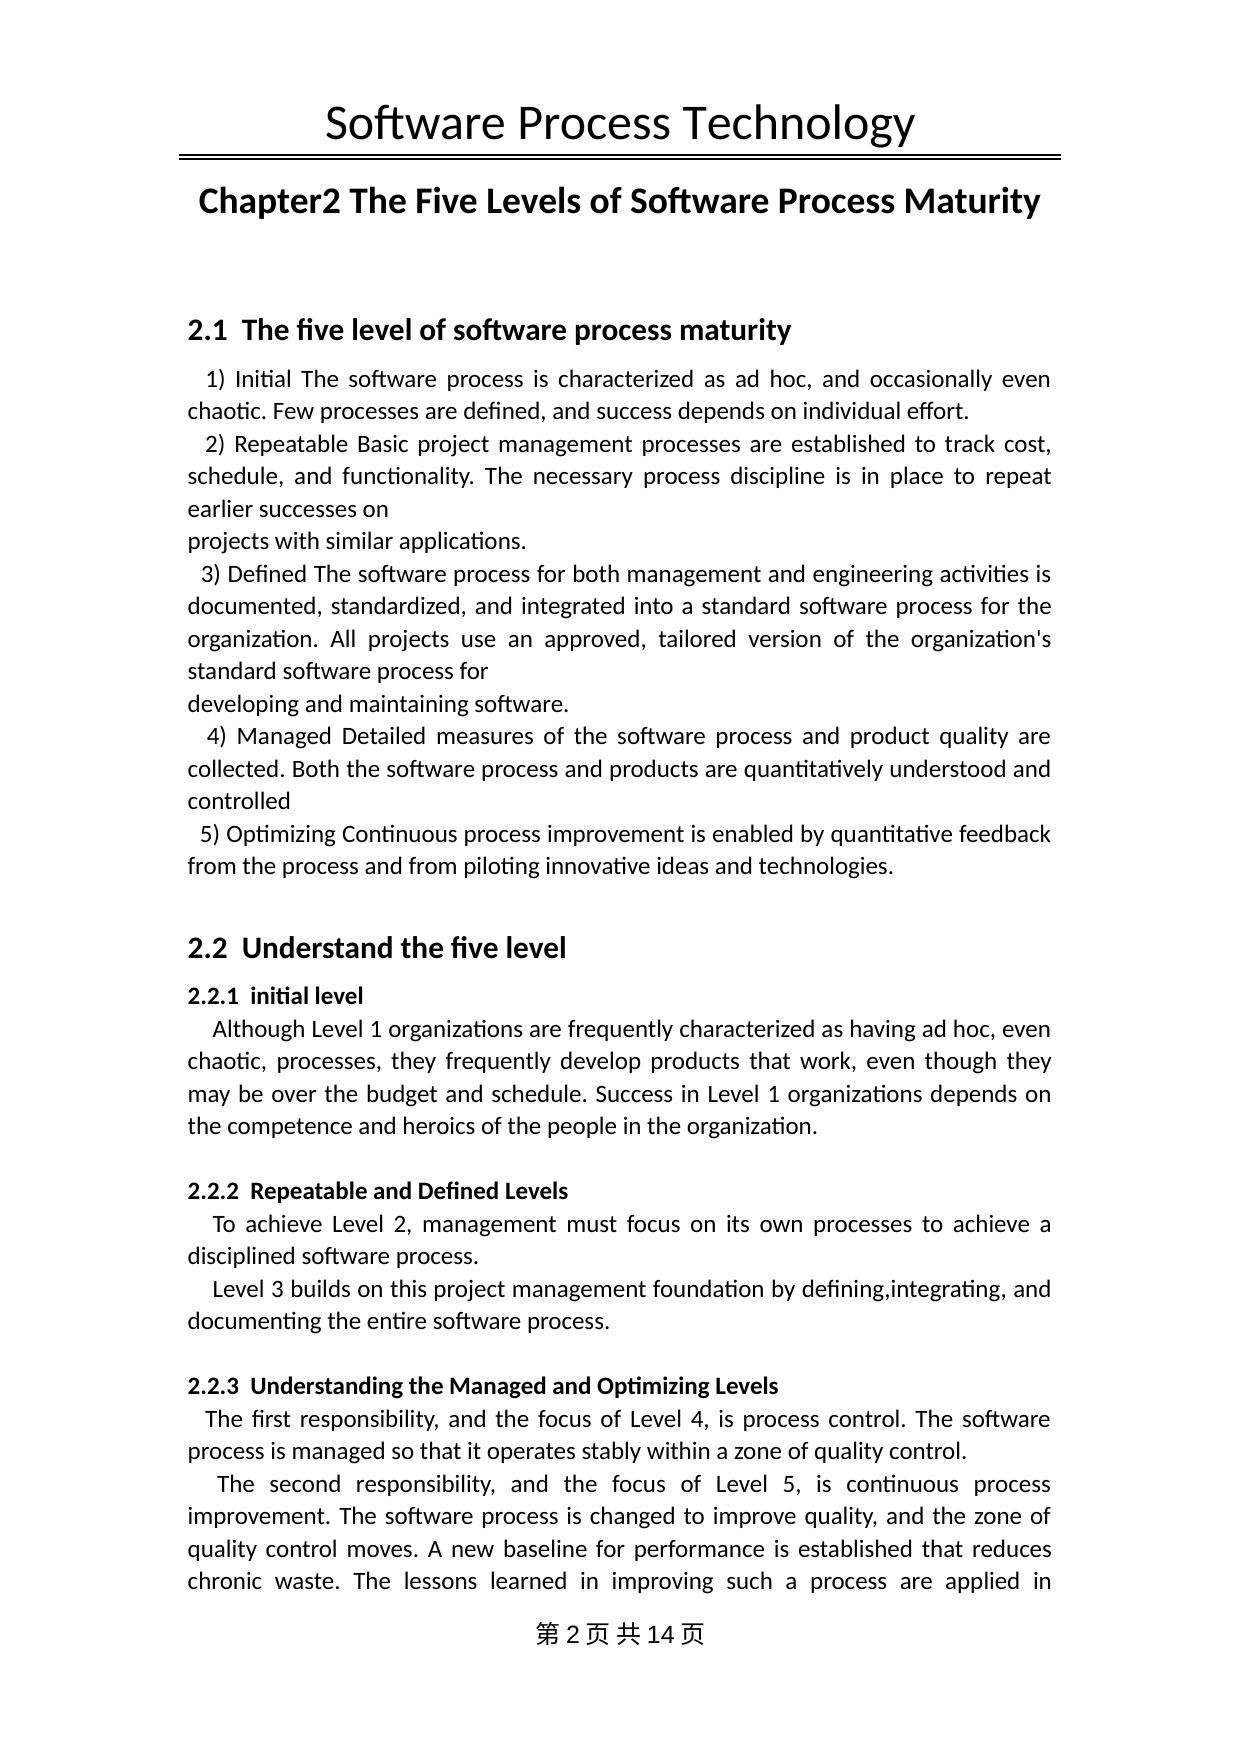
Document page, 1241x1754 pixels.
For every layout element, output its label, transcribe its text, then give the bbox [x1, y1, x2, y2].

text 2.2.1 initial level [187, 979, 1053, 1012]
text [187, 1467, 1053, 1597]
text Although Level 1 organizations are frequently characterized as having ad hoc, even chaotic, processes, they frequently develop products that work, even though they may be over the budget and schedule. Success in Level 1 organizations depends on the competence and heroics of the people in the organization. [187, 1012, 1053, 1142]
text developing and maintaining software. [187, 687, 1053, 719]
text The first responsibility, and the focus of Level 4, is process control. The software process is managed so that it operates stably within a zone of quality control. [187, 1402, 1053, 1467]
text Chapter2 The Five Levels of Software Process Maturity [187, 167, 1053, 232]
text 2.2.3 Understanding the Managed and Optimizing Levels [187, 1369, 1053, 1402]
text Level 3 builds on this project management foundation by defining,integrating, and documenting the entire software process. [187, 1272, 1053, 1337]
text projects with similar applications. [187, 524, 1053, 557]
text 1) Initial The software process is characterized as ad hoc, and occasionally even chaotic. Few processes are defined, and success depends on individual effort. [187, 362, 1053, 427]
text 2.2.2 Repeatable and Defined Levels [187, 1174, 1053, 1207]
text 2.2 Understand the five level [187, 914, 1053, 979]
text 4) Managed Detailed measures of the software process and product quality are collected. Both the software process and products are quantitatively understood and controlled [187, 719, 1053, 817]
text 3) Defined The software process for both management and engineering activities is documented, standardized, and integrated into a standard software process for the organization. All projects use an approved, tailored version of the organization's standard software process for [187, 557, 1053, 687]
text To achieve Level 2, management must focus on its own processes to achieve a disciplined software process. [187, 1207, 1053, 1272]
text 2) Repeatable Basic project management processes are established to track cost, schedule, and functionality. The necessary process discipline is in place to repeat earlier successes on [187, 427, 1053, 524]
text 2.1 The five level of software process maturity [187, 297, 1053, 362]
text 5) Optimizing Continuous process improvement is enabled by quantitative feedback from the process and from piloting innovative ideas and technologies. [187, 817, 1053, 882]
